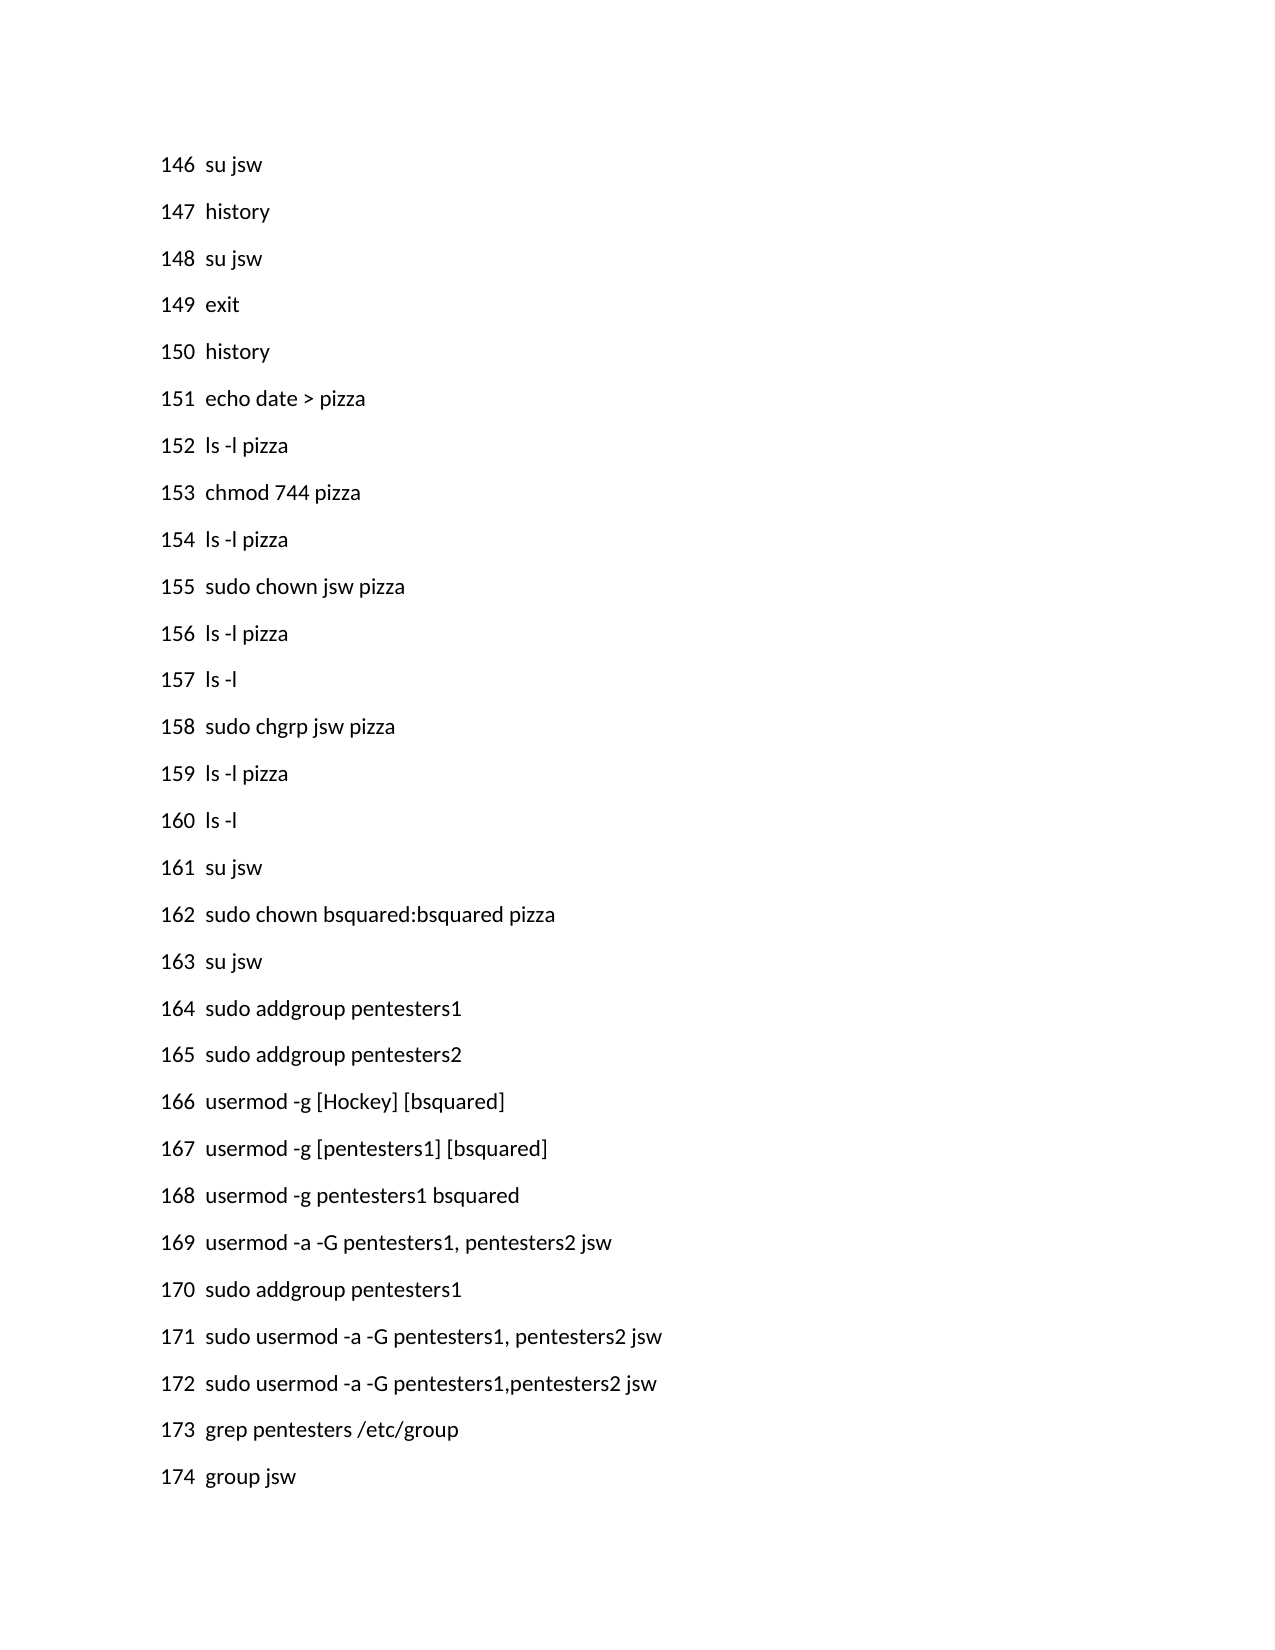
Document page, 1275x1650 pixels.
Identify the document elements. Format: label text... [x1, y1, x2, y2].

text 169 usermod -a -G pentesters1, pentesters2 jsw [150, 1228, 1125, 1256]
text 163 su jsw [150, 947, 1125, 975]
text 166 usermod -g [Hockey] [bsquared] [150, 1087, 1125, 1116]
text 170 sudo addgroup pentesters1 [150, 1275, 1125, 1303]
text 162 sudo chown bsquared:bsquared pizza [150, 900, 1125, 928]
text 172 sudo usermod -a -G pentesters1,pentesters2 jsw [150, 1369, 1125, 1397]
text 168 usermod -g pentesters1 bsquared [150, 1181, 1125, 1209]
text 159 ls -l pizza [150, 759, 1125, 787]
text 154 ls -l pizza [150, 525, 1125, 553]
text 160 ls -l [150, 806, 1125, 834]
text 152 ls -l pizza [150, 431, 1125, 459]
text 158 sudo chgrp jsw pizza [150, 712, 1125, 741]
text 155 sudo chown jsw pizza [150, 572, 1125, 600]
text 167 usermod -g [pentesters1] [bsquared] [150, 1134, 1125, 1162]
text 146 su jsw [150, 150, 1125, 178]
text 150 history [150, 337, 1125, 366]
text 161 su jsw [150, 853, 1125, 881]
text 157 ls -l [150, 666, 1125, 694]
text 164 sudo addgroup pentesters1 [150, 994, 1125, 1022]
text 174 group jsw [150, 1462, 1125, 1491]
text 147 history [150, 197, 1125, 225]
text 148 su jsw [150, 244, 1125, 272]
text 173 grep pentesters /etc/group [150, 1416, 1125, 1444]
text 171 sudo usermod -a -G pentesters1, pentesters2 jsw [150, 1322, 1125, 1350]
text 165 sudo addgroup pentesters2 [150, 1041, 1125, 1069]
text 149 exit [150, 291, 1125, 319]
text 156 ls -l pizza [150, 619, 1125, 647]
text 153 chmod 744 pizza [150, 478, 1125, 506]
text 151 echo date > pizza [150, 384, 1125, 412]
